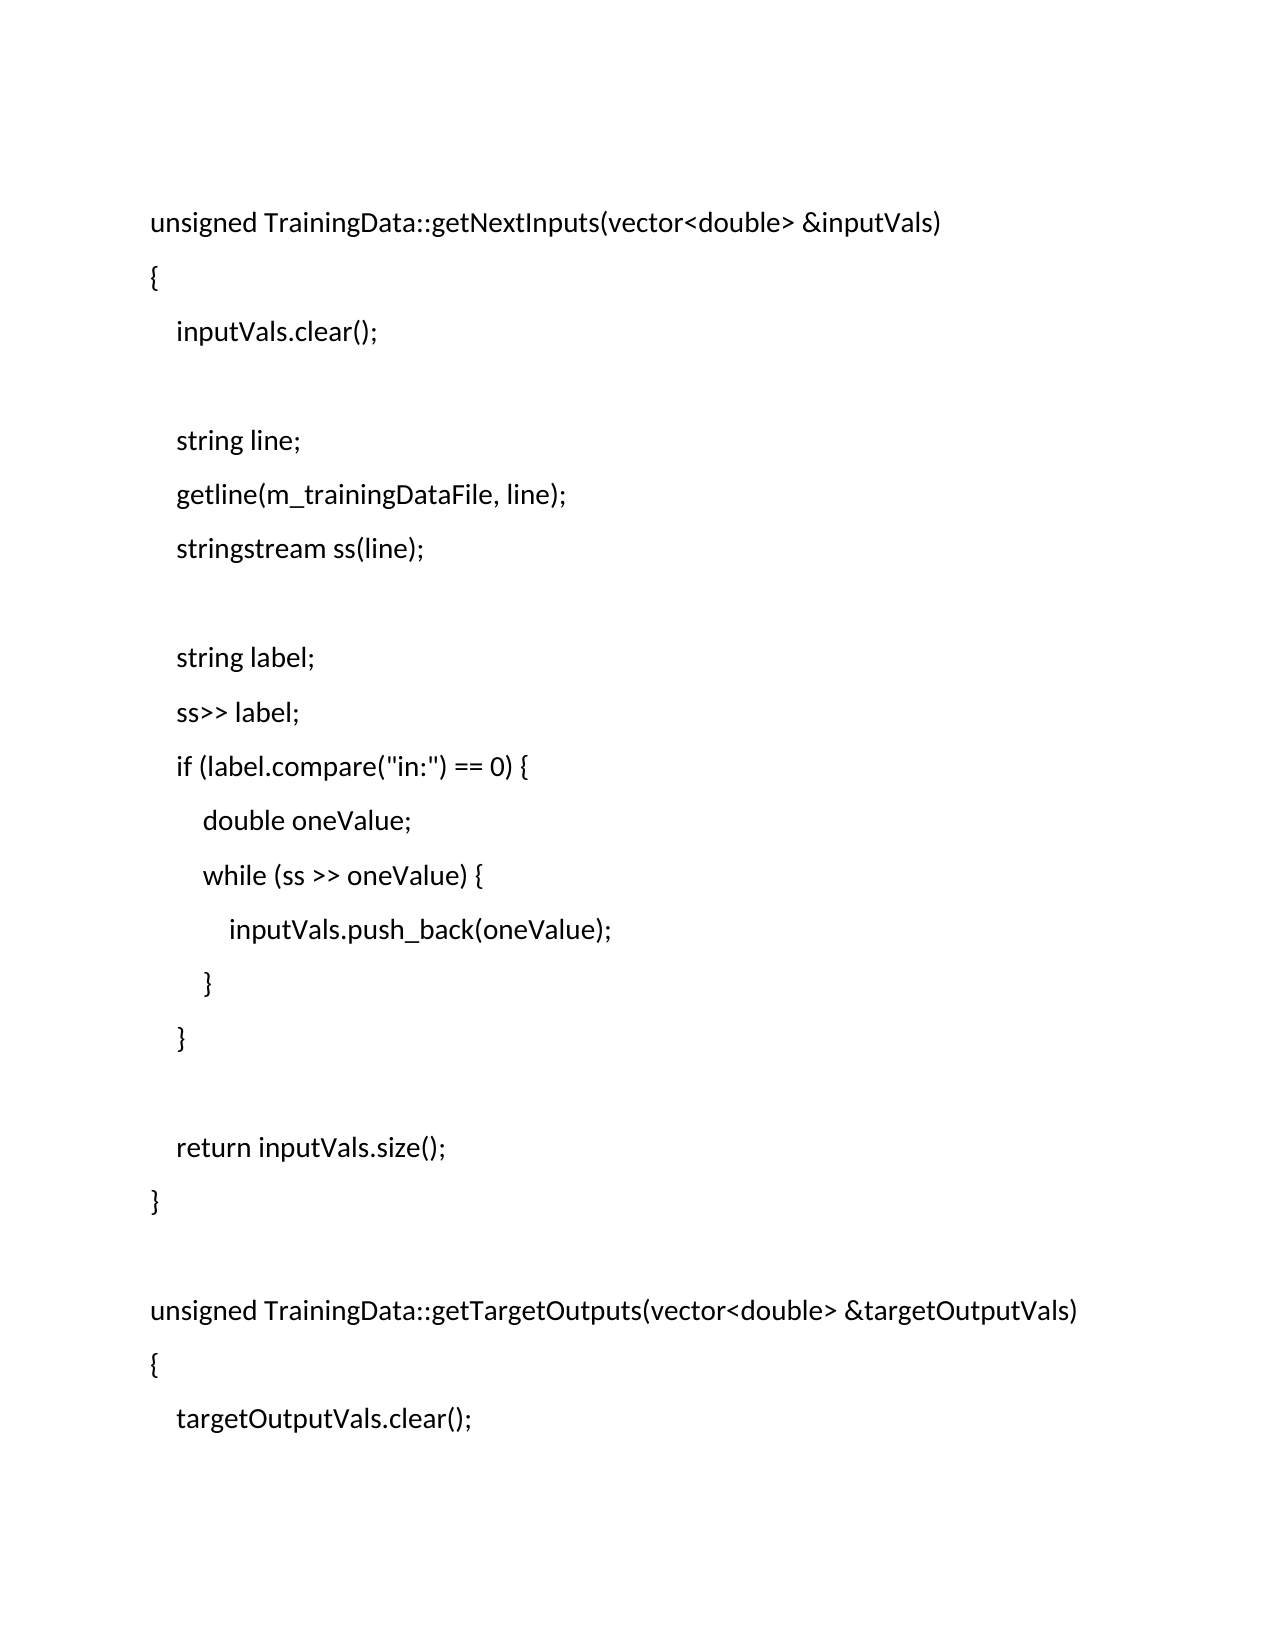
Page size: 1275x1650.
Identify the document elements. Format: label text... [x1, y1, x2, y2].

text if (label.compare("in:") == 0) { [150, 748, 1125, 784]
text unsigned TrainingData::getNextInputs(vector<double> &inputVals) [150, 204, 1125, 240]
text string line; [150, 422, 1125, 457]
text double oneValue; [150, 802, 1125, 838]
text return inputVals.size(); [150, 1129, 1125, 1164]
text inputVals.clear(); [150, 313, 1125, 349]
text } [150, 1183, 1125, 1219]
text while (ss >> oneValue) { [150, 857, 1125, 892]
text inputVals.push_back(oneValue); [150, 911, 1125, 947]
text unsigned TrainingData::getTargetOutputs(vector<double> &targetOutputVals) [150, 1292, 1125, 1327]
text } [150, 966, 1125, 1001]
text stringstream ss(line); [150, 531, 1125, 566]
text targetOutputVals.clear(); [150, 1401, 1125, 1436]
text { [150, 1346, 1125, 1382]
text } [150, 1020, 1125, 1056]
text getline(m_trainingDataFile, line); [150, 476, 1125, 512]
text { [150, 259, 1125, 294]
text string label; [150, 639, 1125, 675]
text ss>> label; [150, 694, 1125, 729]
